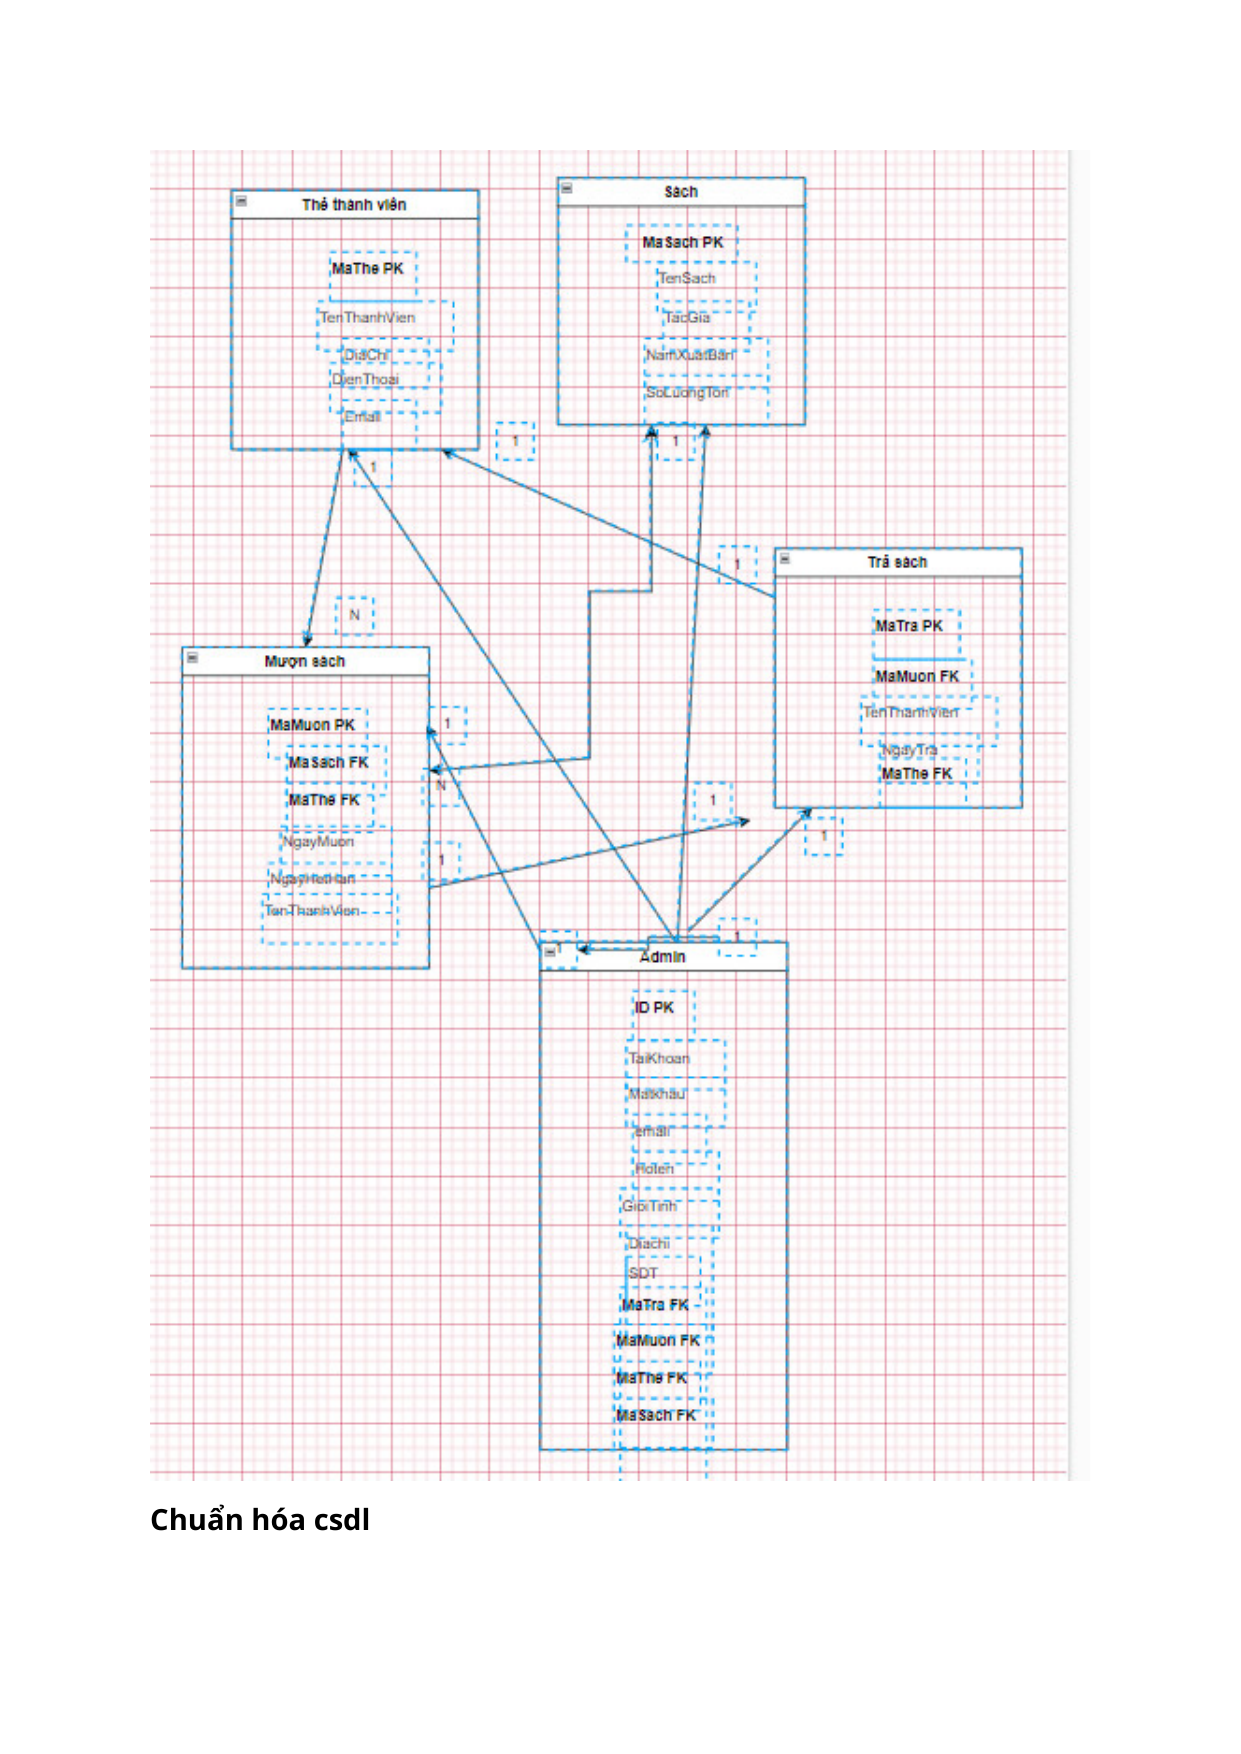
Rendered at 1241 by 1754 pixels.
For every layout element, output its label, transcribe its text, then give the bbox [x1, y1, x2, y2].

picture [150, 150, 1091, 1481]
text Chuẩn hóa csdl [150, 1500, 1090, 1539]
